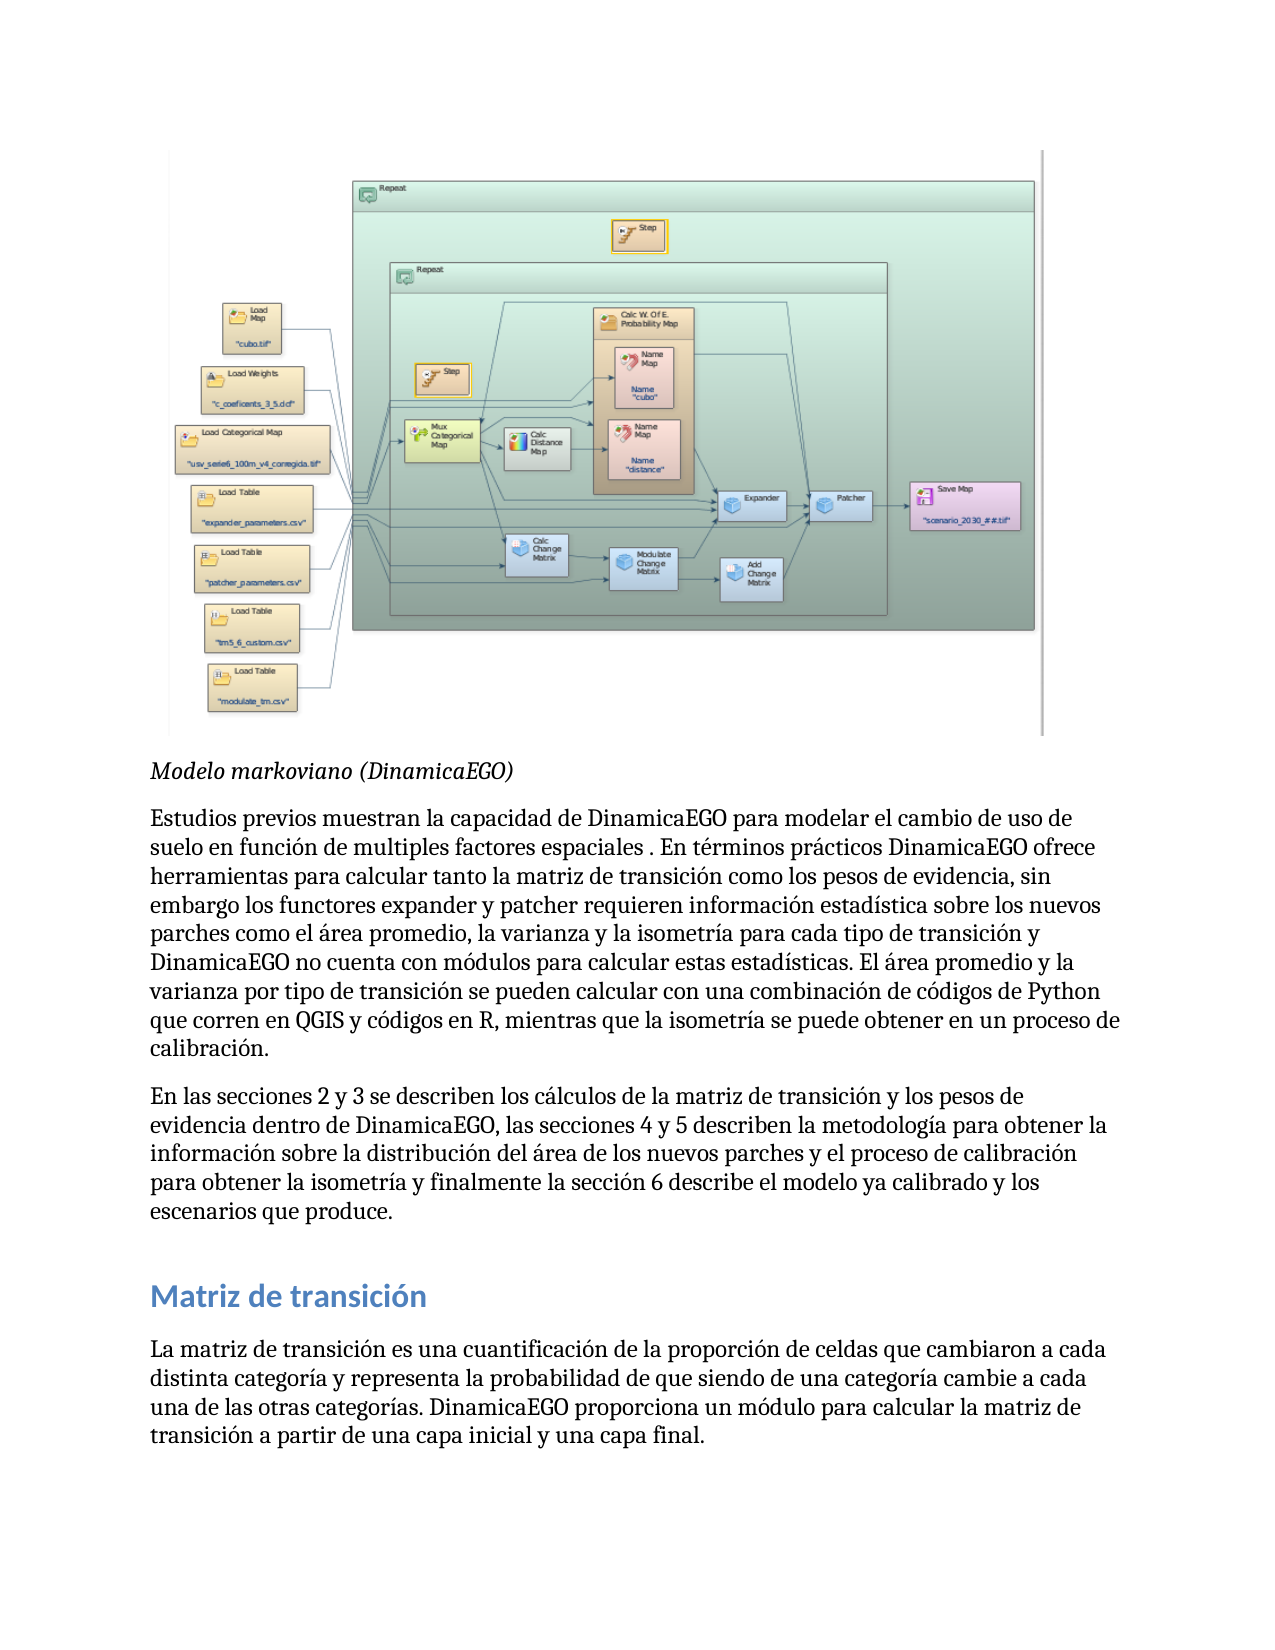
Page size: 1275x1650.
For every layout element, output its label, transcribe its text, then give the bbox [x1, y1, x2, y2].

text Modelo markoviano (DinamicaEGO) [150, 757, 1125, 786]
text En las secciones 2 y 3 se describen los cálculos de la matriz de transición y los pesos de evidencia dentro de DinamicaEGO, las secciones 4 y 5 describen la metodología para obtener la información sobre la distribución del área de los nuevos parches y el proceso de calibración para obtener la isometría y finalmente la sección 6 describe el modelo ya calibrado y los escenarios que produce. [150, 1082, 1125, 1226]
subtitle Matriz de transición [150, 1276, 1125, 1316]
text La matriz de transición es una cuantificación de la proporción de celdas que cambiaron a cada distinta categoría y representa la probabilidad de que siendo de una categoría cambie a cada una de las otras categorías. DinamicaEGO proporciona un módulo para calcular la matriz de transición a partir de una capa inicial y una capa final. [150, 1335, 1125, 1450]
text Estudios previos muestran la capacidad de DinamicaEGO para modelar el cambio de uso de suelo en función de multiples factores espaciales . En términos prácticos DinamicaEGO ofrece herramientas para calcular tanto la matriz de transición como los pesos de evidencia, sin embargo los functores expander y patcher requieren información estadística sobre los nuevos parches como el área promedio, la varianza y la isometría para cada tipo de transición y DinamicaEGO no cuenta con módulos para calcular estas estadísticas. El área promedio y la varianza por tipo de transición se pueden calcular con una combinación de códigos de Python que corren en QGIS y códigos en R, mientras que la isometría se puede obtener en un proceso de calibración. [150, 804, 1125, 1063]
picture [168, 150, 1044, 736]
